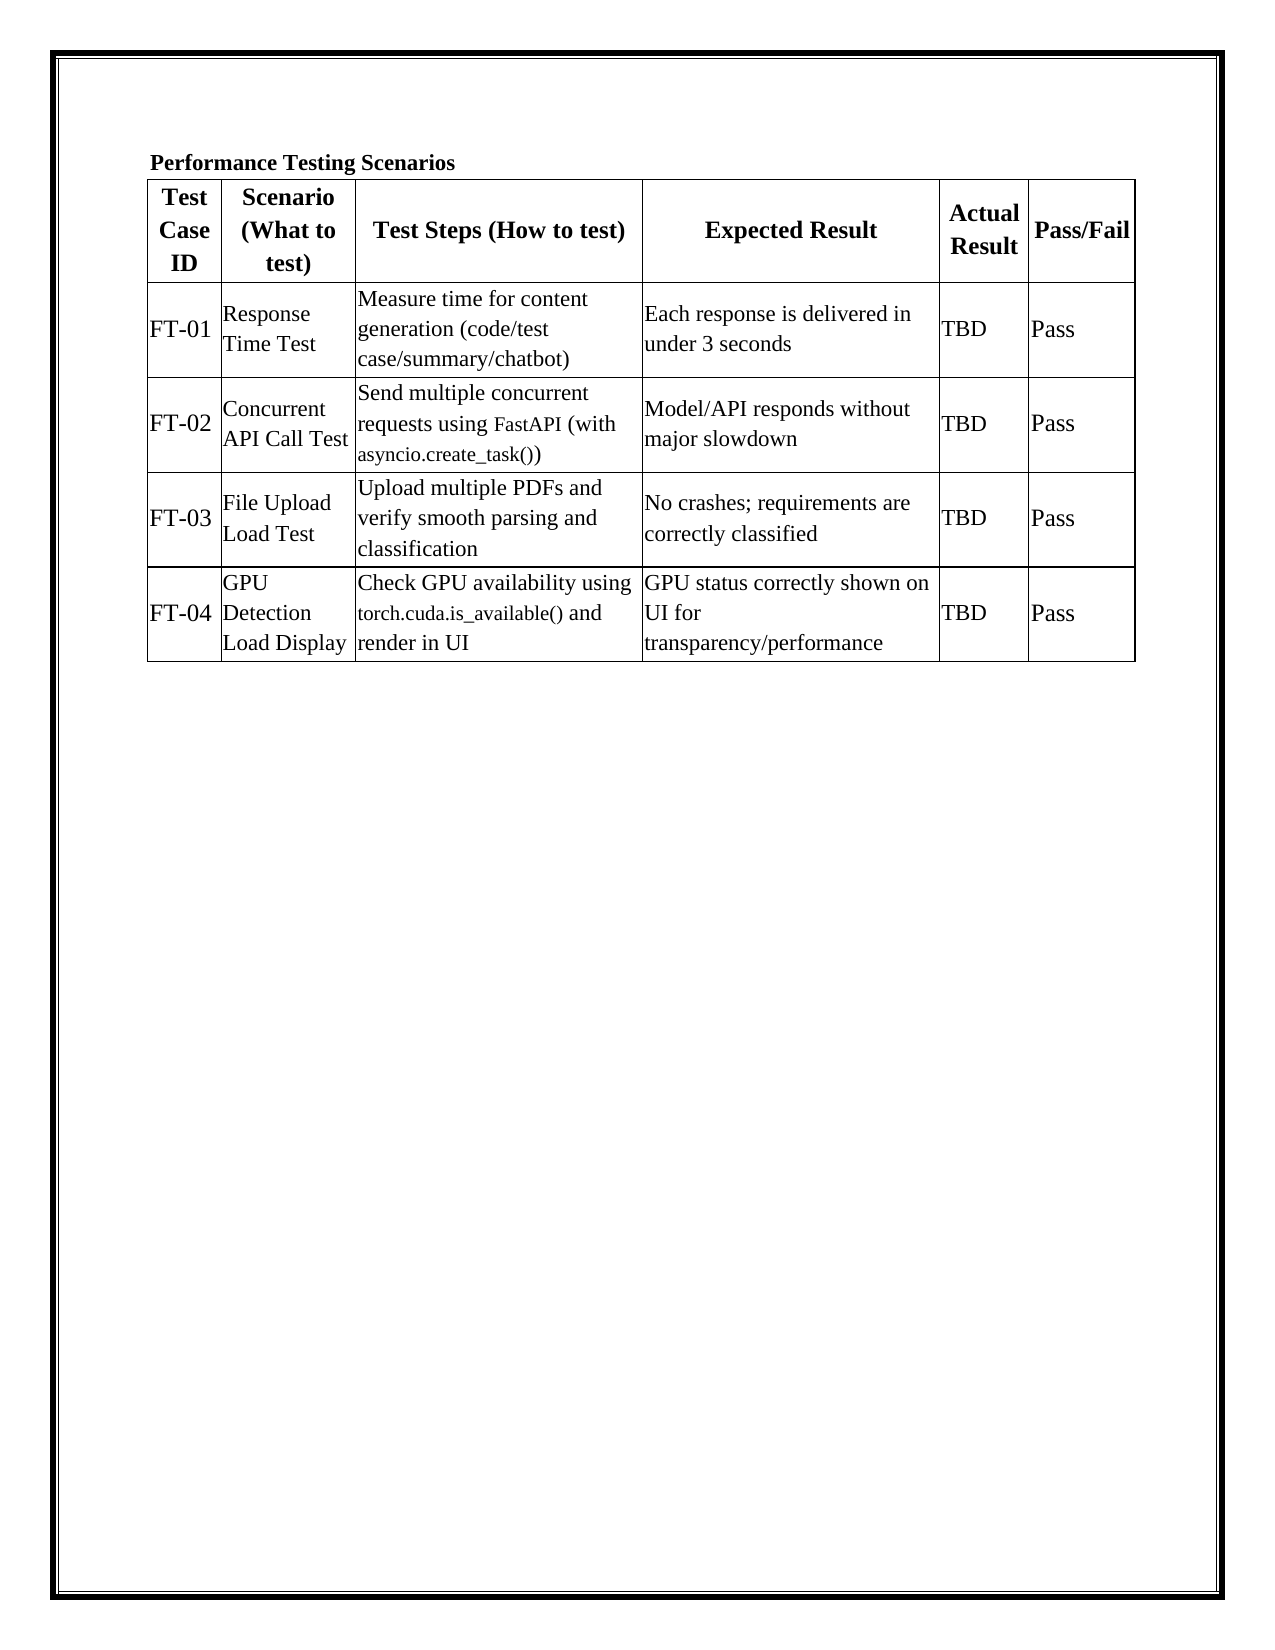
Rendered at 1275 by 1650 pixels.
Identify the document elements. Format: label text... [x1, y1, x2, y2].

table_cell Each response is delivered in under 3 seconds [643, 283, 939, 377]
table_cell Upload multiple PDFs and verify smooth parsing and classification [356, 473, 642, 566]
table_cell Model/API responds without major slowdown [643, 378, 939, 472]
table_cell Check GPU availability using torch.cuda.is_available() and render in UI [356, 568, 642, 661]
table_header Pass/Fail [1029, 180, 1134, 282]
table_cell Concurrent API Call Test [222, 378, 355, 472]
table_cell FT-03 [148, 473, 221, 566]
table_cell Pass [1029, 378, 1134, 472]
table_cell FT-02 [148, 378, 221, 472]
table_header Actual Result [940, 180, 1028, 282]
table_cell TBD [940, 283, 1028, 377]
table_cell Pass [1029, 473, 1134, 566]
table_header Scenario (What to test) [222, 180, 355, 282]
table_header Test Steps (How to test) [356, 180, 642, 282]
table_cell Measure time for content generation (code/test case/summary/chatbot) [356, 283, 642, 377]
table_cell TBD [940, 568, 1028, 661]
table_cell Send multiple concurrent requests using FastAPI (with asyncio.create_task()) [356, 378, 642, 472]
table_cell Pass [1029, 283, 1134, 377]
table_cell TBD [940, 378, 1028, 472]
table_header Expected Result [643, 180, 939, 282]
text Performance Testing Scenarios [150, 149, 1125, 175]
table_cell File Upload Load Test [222, 473, 355, 566]
table_cell GPU status correctly shown on UI for transparency/performance [643, 568, 939, 661]
table_cell FT-01 [148, 283, 221, 377]
table_cell No crashes; requirements are correctly classified [643, 473, 939, 566]
table_cell GPU Detection Load Display [222, 568, 355, 661]
table_cell Pass [1029, 568, 1134, 661]
table_cell FT-04 [148, 568, 221, 661]
table_header Test Case ID [148, 180, 221, 282]
table_cell TBD [940, 473, 1028, 566]
table_cell Response Time Test [222, 283, 355, 377]
